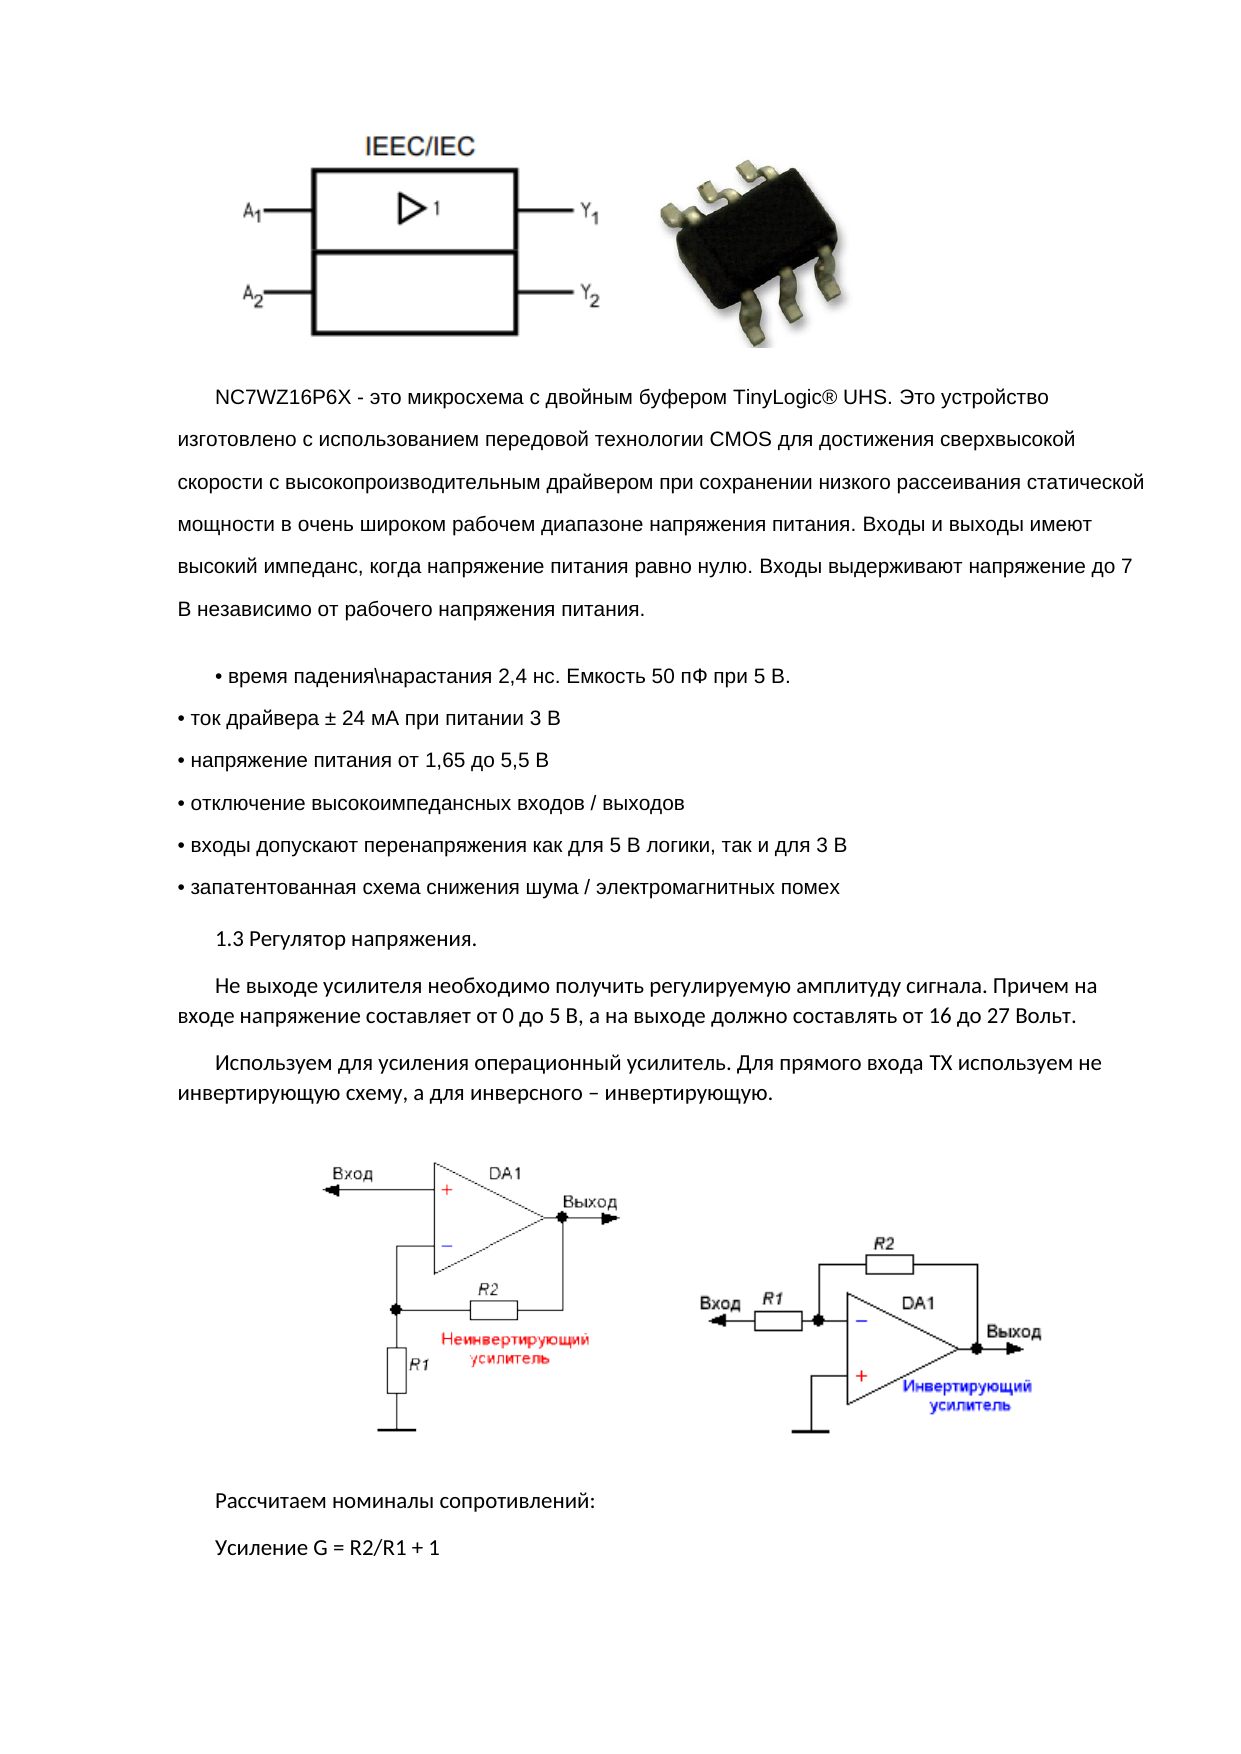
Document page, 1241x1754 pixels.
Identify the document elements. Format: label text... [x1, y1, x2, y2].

picture [214, 118, 642, 348]
text NC7WZ16P6X - это микросхема с двойным буфером TinyLogic® UHS. Это устройство изготовлено с использованием передовой технологии CMOS для достижения сверхвысокой скорости с высокопроизводительным драйвером при сохранении низкого рассеивания статической мощности в очень широком рабочем диапазоне напряжения питания. Входы и выходы имеют высокий импеданс, когда напряжение питания равно нулю. Входы выдерживают напряжение до 7 В независимо от рабочего напряжения питания. [177, 367, 1152, 620]
picture [662, 1196, 1082, 1468]
picture [646, 143, 857, 348]
picture [285, 1125, 658, 1468]
text Используем для усиления операционный усилитель. Для прямого входа TX используем не инвертирующую схему, а для инверсного – инвертирующую. [177, 1048, 1152, 1106]
text Не выходе усилителя необходимо получить регулируемую амплитуду сигнала. Причем на входе напряжение составляет от 0 до 5 В, а на выходе должно составлять от 16 до 27 Вольт. [177, 971, 1152, 1029]
text • время падения\нарастания 2,4 нс. Емкость 50 пФ при 5 В. • ток драйвера ± 24 мА при питании 3 В • напряжение питания от 1,65 до 5,5 В • отключение высокоимпедансных входов / выходов • входы допускают перенапряжения как для 5 В логики, так и для 3 В • запатентованная схема снижения шума / электромагнитных помех [177, 645, 1152, 899]
text 1.3 Регулятор напряжения. [177, 924, 1152, 952]
text Усиление G = R2/R1 + 1 [177, 1533, 1152, 1561]
text Рассчитаем номиналы сопротивлений: [177, 1486, 1152, 1514]
